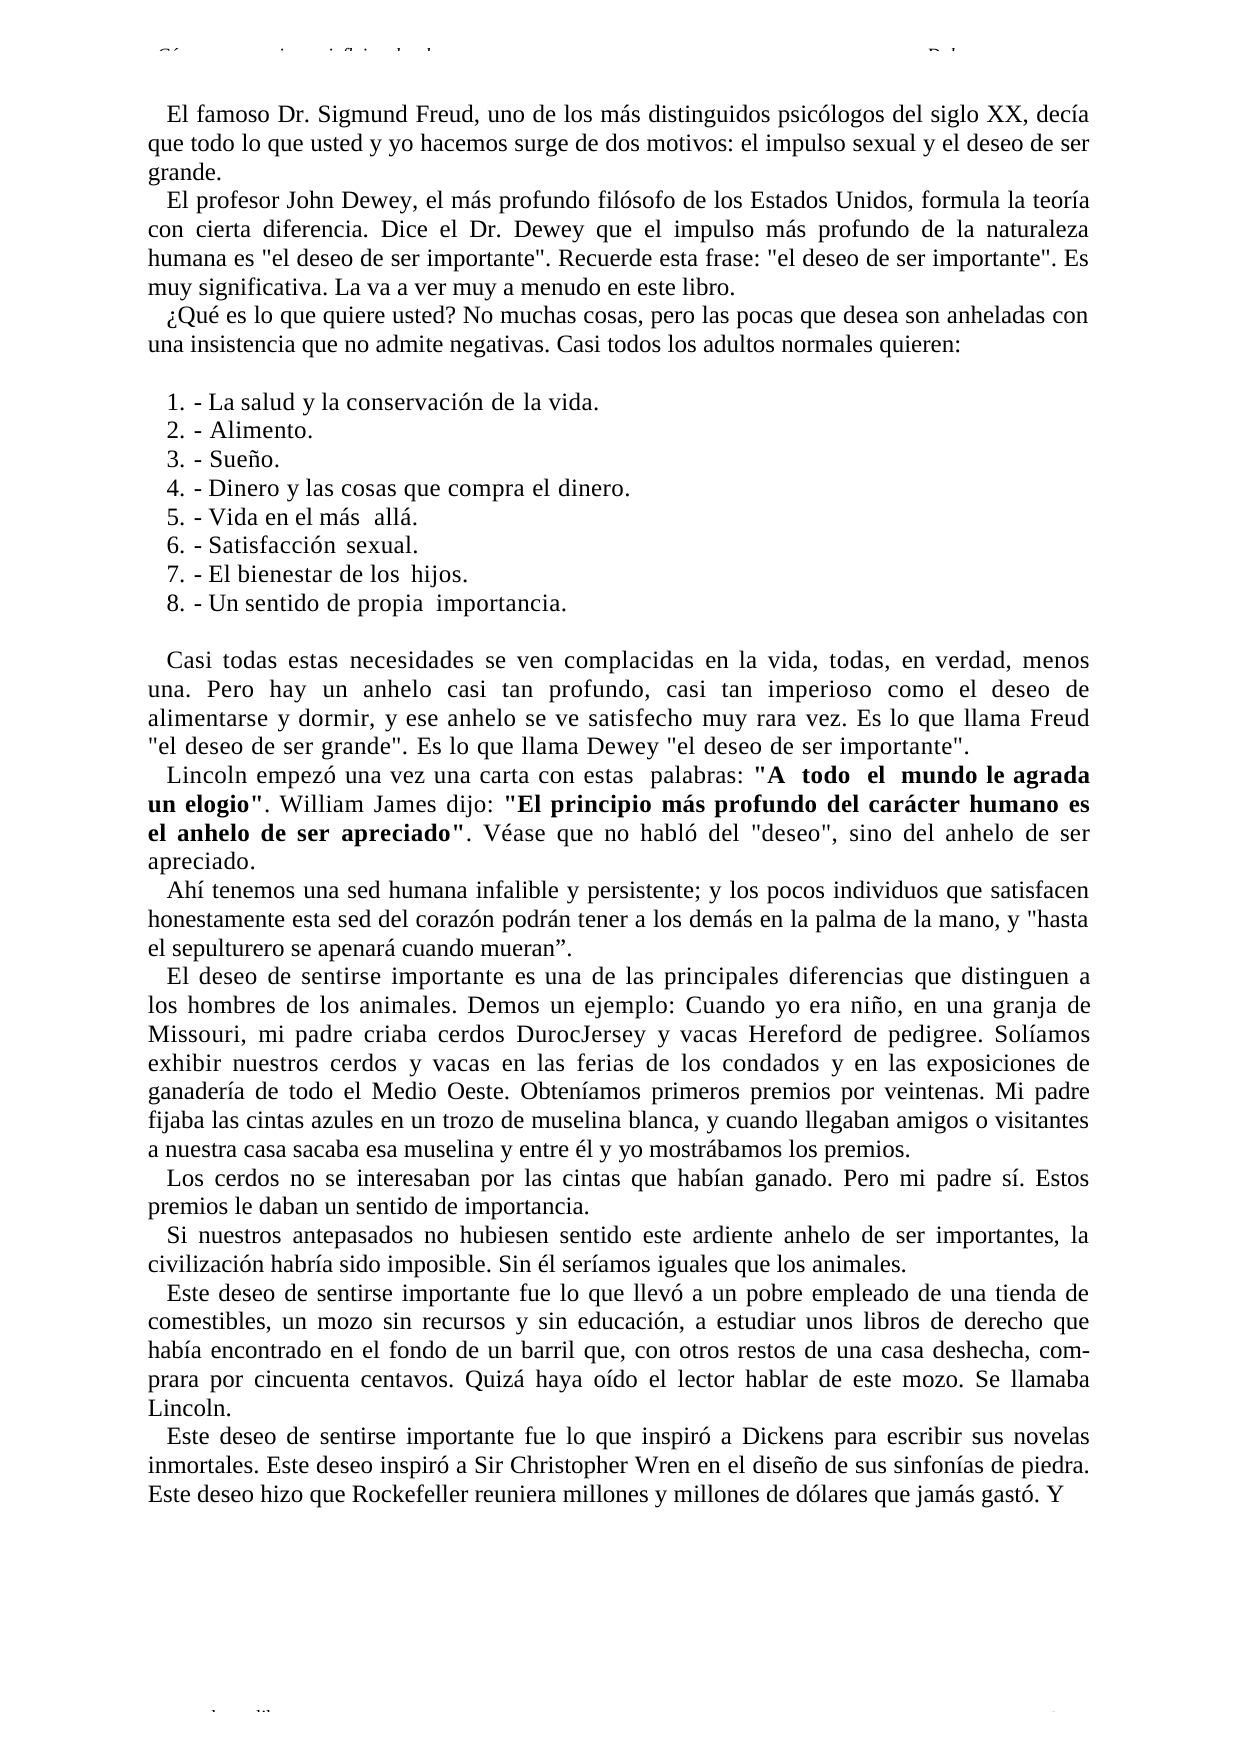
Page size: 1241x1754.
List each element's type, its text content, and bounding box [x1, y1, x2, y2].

text El profesor John Dewey, el más profundo filósofo de los Estados Unidos, formula la teoría con cierta diferencia. Dice el Dr. Dewey que el impulso más profundo de la naturaleza humana es "el deseo de ser importante". Recuerde esta frase: "el deseo de ser importante". Es muy significativa. La va a ver muy a menudo en este libro. [148, 185, 1091, 300]
text El deseo de sentirse importante es una de las principales diferencias que distinguen a los hombres de los animales. Demos un ejemplo: Cuando yo era niño, en una granja de Missouri, mi padre criaba cerdos DurocJersey y vacas Hereford de pedigree. Solíamos exhibir nuestros cerdos y vacas en las ferias de los condados y en las exposiciones de ganadería de todo el Medio Oeste. Obteníamos primeros premios por veintenas. Mi padre fijaba las cintas azules en un trozo de muselina blanca, y cuando llegaban amigos o visitantes a nuestra casa sacaba esa muselina y entre él y yo mostrábamos los premios. [148, 961, 1091, 1163]
text ¿Qué es lo que quiere usted? No muchas cosas, pero las pocas que desea son anheladas con una insistencia que no admite negativas. Casi todos los adultos normales quieren: [148, 300, 1090, 358]
list - Sueño. [166, 444, 1105, 473]
text Este deseo de sentirse importante fue lo que inspiró a Dickens para escribir sus novelas inmortales. Este deseo inspiró a Sir Christopher Wren en el diseño de sus sinfonías de piedra. Este deseo hizo que Rockefeller reuniera millones y millones de dólares que jamás gastó. Y [148, 1421, 1091, 1508]
list - Satisfacción sexual. [166, 530, 1105, 559]
text Ahí tenemos una sed humana infalible y persistente; y los pocos individuos que satisfacen honestamente esta sed del corazón podrán tener a los demás en la palma de la mano, y "hasta el sepulturero se apenará cuando mueran”. [148, 875, 1090, 961]
text Este deseo de sentirse importante fue lo que llevó a un pobre empleado de una tienda de comestibles, un mozo sin recursos y sin educación, a estudiar unos libros de derecho que había encontrado en el fondo de un barril que, con otros restos de una casa deshecha, com- prara por cincuenta centavos. Quizá haya oído el lector hablar de este mozo. Se llamaba Lincoln. [148, 1278, 1091, 1421]
list - Alimento. [166, 415, 1105, 444]
list - El bienestar de los hijos. [166, 559, 1105, 588]
text El famoso Dr. Sigmund Freud, uno de los más distinguidos psicólogos del siglo XX, decía que todo lo que usted y yo hacemos surge de dos motivos: el impulso sexual y el deseo de ser grande. [148, 99, 1091, 185]
text Los cerdos no se interesaban por las cintas que habían ganado. Pero mi padre sí. Estos premios le daban un sentido de importancia. [148, 1163, 1091, 1220]
list - Vida en el más allá. [166, 502, 1105, 530]
text Si nuestros antepasados no hubiesen sentido este ardiente anhelo de ser importantes, la civilización habría sido imposible. Sin él seríamos iguales que los animales. [148, 1220, 1091, 1278]
list - Dinero y las cosas que compra el dinero. [166, 473, 1105, 502]
text Casi todas estas necesidades se ven complacidas en la vida, todas, en verdad, menos una. Pero hay un anhelo casi tan profundo, casi tan imperioso como el deseo de alimentarse y dormir, y ese anhelo se ve satisfecho muy rara vez. Es lo que llama Freud "el deseo de ser grande". Es lo que llama Dewey "el deseo de ser importante". [148, 645, 1090, 760]
list - La salud y la conservación de la vida. [166, 387, 1105, 415]
text Lincoln empezó una vez una carta con estas palabras: "A todo el mundo le agrada un elogio". William James dijo: "El principio más profundo del carácter humano es el anhelo de ser apreciado". Véase que no habló del "deseo", sino del anhelo de ser apreciado. [148, 760, 1091, 875]
list - Un sentido de propia importancia. [166, 588, 1105, 617]
